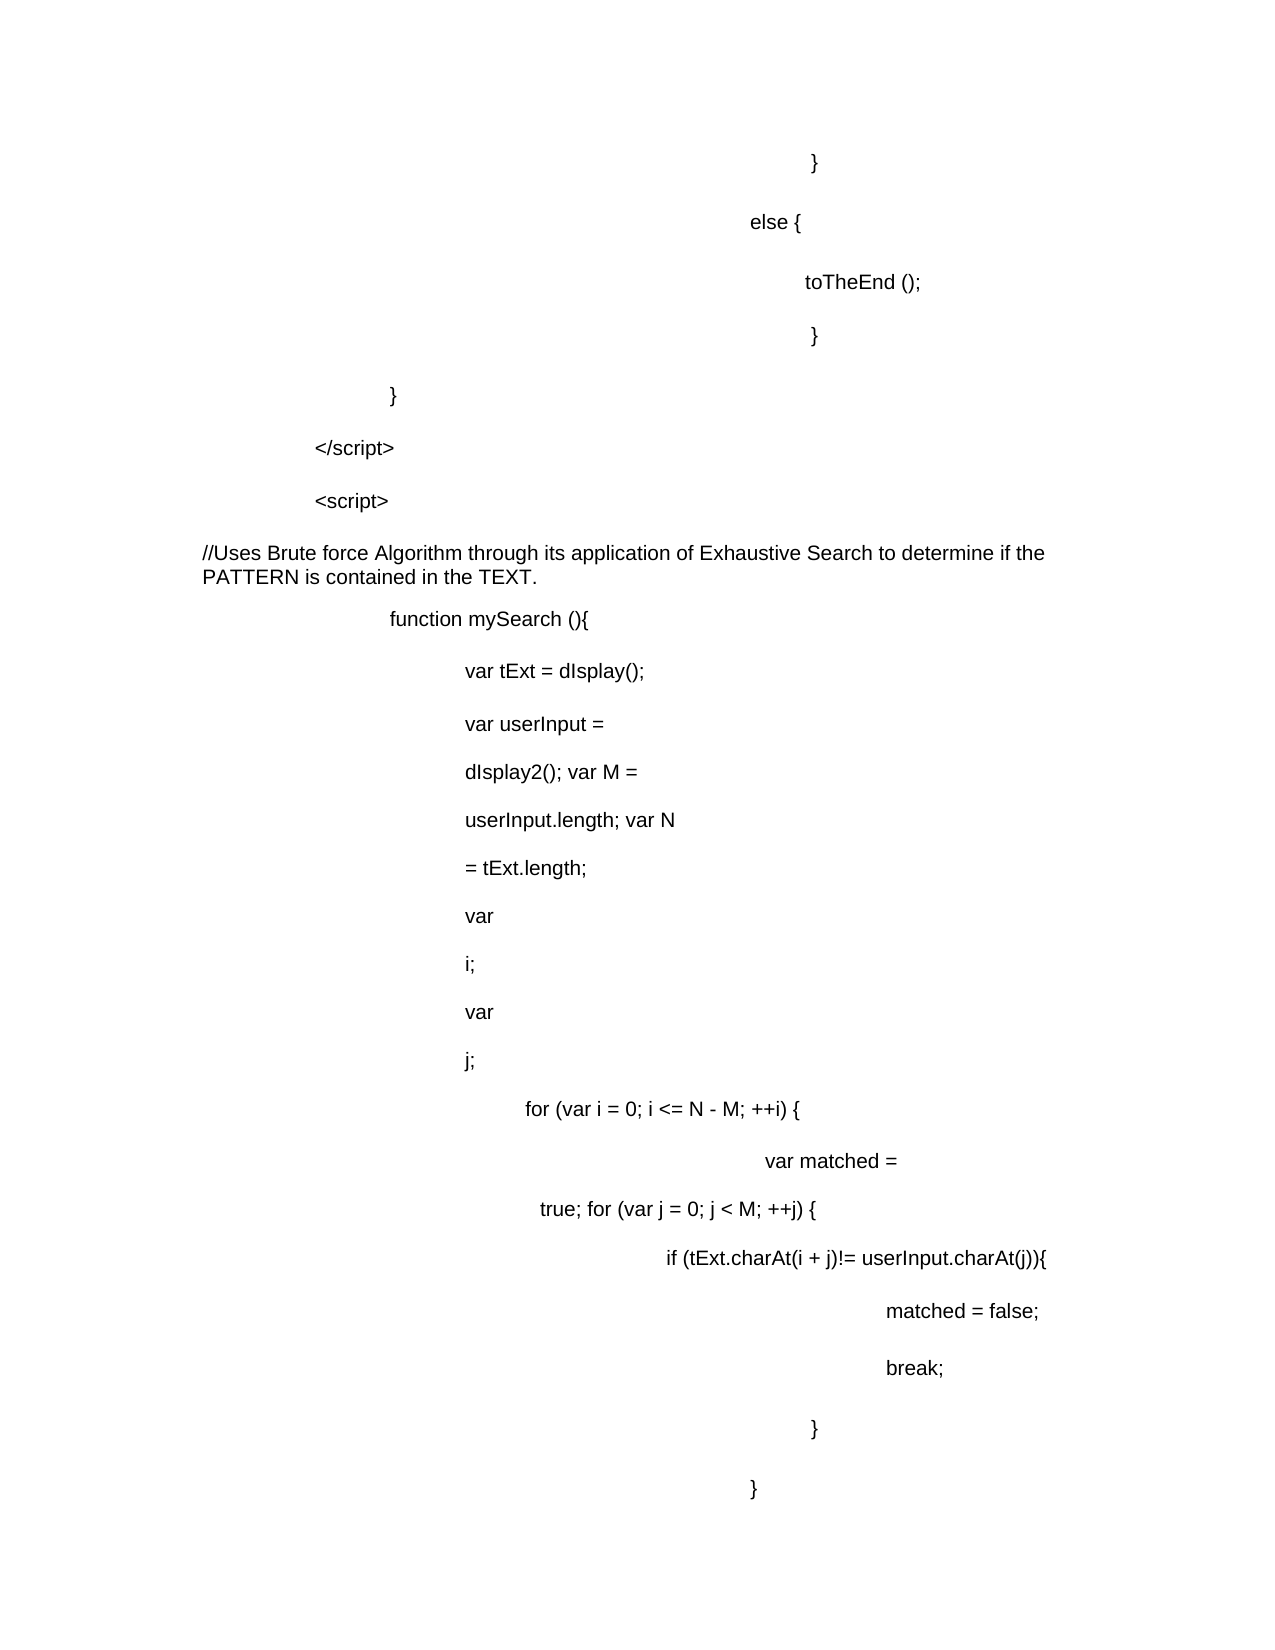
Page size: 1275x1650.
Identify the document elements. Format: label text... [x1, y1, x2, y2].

text } [150, 1415, 818, 1439]
text } [434, 1476, 1073, 1499]
text var i; var j; [465, 904, 507, 1072]
text var userInput = dIsplay2(); var M = userInput.length; var N = tExt.length; [465, 712, 689, 879]
text </script> [314, 436, 1125, 460]
text } [150, 150, 818, 174]
text <script> [314, 488, 1125, 512]
text var tExt = dIsplay(); [465, 659, 1125, 683]
text var matched = true; for (var j = 0; j < M; ++j) { [540, 1149, 919, 1221]
text else { [478, 210, 1073, 234]
text for (var i = 0; i <= N - M; ++i) { [252, 1097, 1073, 1121]
text } [150, 323, 818, 347]
text toTheEnd (); [150, 270, 921, 294]
text function mySearch (){ [389, 606, 1125, 630]
text if (tExt.charAt(i + j)!= userInput.charAt(j)){ [150, 1246, 1047, 1270]
text matched = false; [150, 1299, 1039, 1351]
text //Uses Brute force Algorithm through its application of Exhaustive Search to determine if the PATTERN is contained in the TEXT. [202, 541, 1110, 589]
text break; [150, 1355, 943, 1379]
text } [389, 383, 1125, 407]
